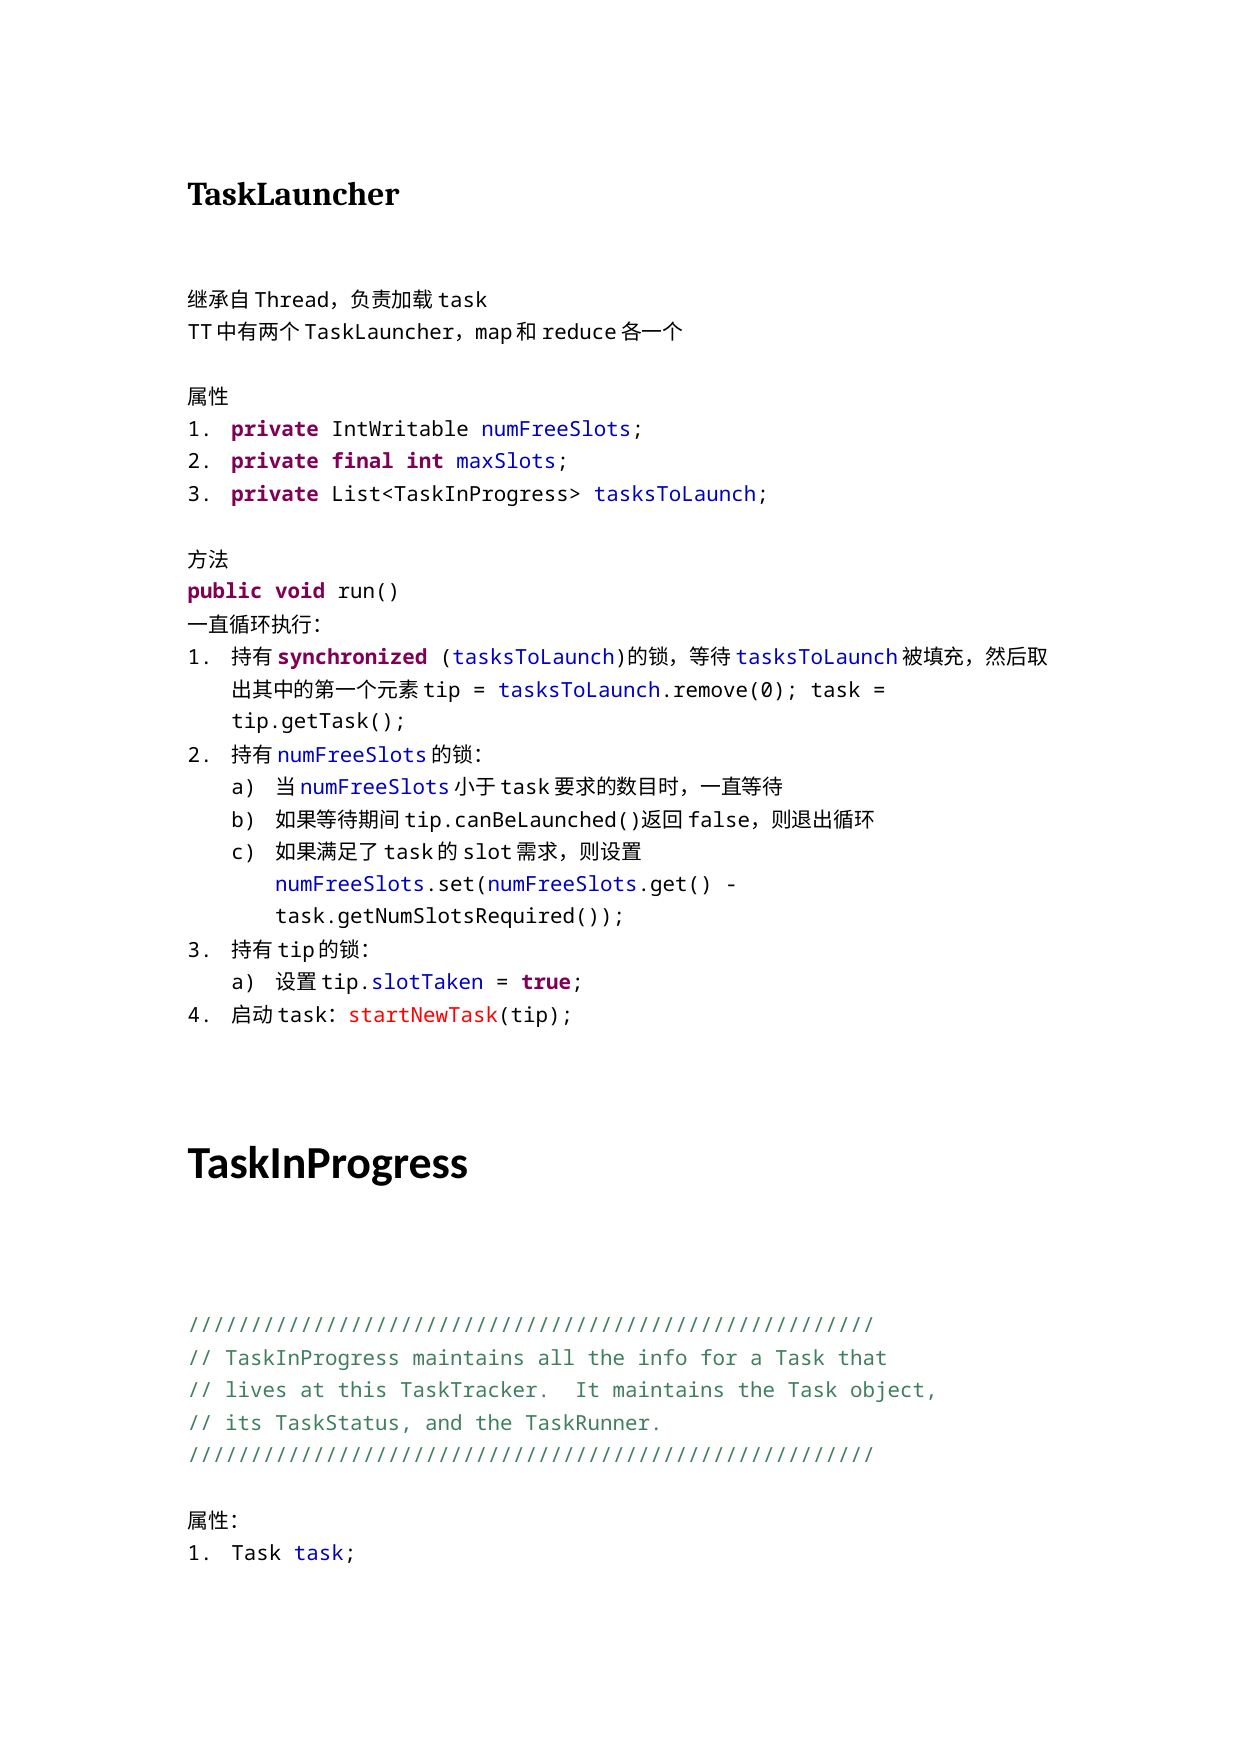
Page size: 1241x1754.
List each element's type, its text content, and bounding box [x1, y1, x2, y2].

list 如果等待期间tip.canBeLaunched()返回false，则退出循环 [231, 802, 1053, 834]
text TT中有两个TaskLauncher，map和reduce各一个 [187, 314, 1053, 347]
list 持有numFreeSlots的锁： [187, 737, 1053, 769]
list 设置tip.slotTaken = true; [231, 964, 1053, 997]
list private List<TaskInProgress> tasksToLaunch; [187, 477, 1053, 509]
subtitle TaskLauncher [187, 162, 1053, 227]
list Task task; [187, 1536, 1053, 1568]
text // TaskInProgress maintains all the info for a Task that [187, 1341, 1053, 1373]
text 方法 [187, 542, 1053, 574]
text // lives at this TaskTracker. It maintains the Task object, [187, 1373, 1053, 1406]
list 启动task：startNewTask(tip); [187, 997, 1053, 1029]
list 如果满足了task的slot需求，则设置numFreeSlots.set(numFreeSlots.get() - task.getNumSlotsRequired()); [231, 834, 1053, 932]
text 一直循环执行： [187, 607, 1053, 639]
text 属性： [187, 1503, 1053, 1536]
list private final int maxSlots; [187, 444, 1053, 477]
text 继承自Thread，负责加载task [187, 282, 1053, 314]
text /////////////////////////////////////////////////////// [187, 1308, 1053, 1341]
text // its TaskStatus, and the TaskRunner. [187, 1406, 1053, 1438]
subtitle TaskInProgress [187, 1130, 1053, 1195]
list 持有tip的锁： [187, 932, 1053, 964]
text /////////////////////////////////////////////////////// [187, 1438, 1053, 1471]
list private IntWritable numFreeSlots; [187, 412, 1053, 444]
text 属性 [187, 379, 1053, 412]
list 当numFreeSlots小于task要求的数目时，一直等待 [231, 769, 1053, 802]
list 持有synchronized (tasksToLaunch)的锁，等待tasksToLaunch被填充，然后取出其中的第一个元素tip = tasksToLaunch.remove(0); task = tip.getTask(); [187, 639, 1053, 737]
text public void run() [187, 574, 1053, 607]
